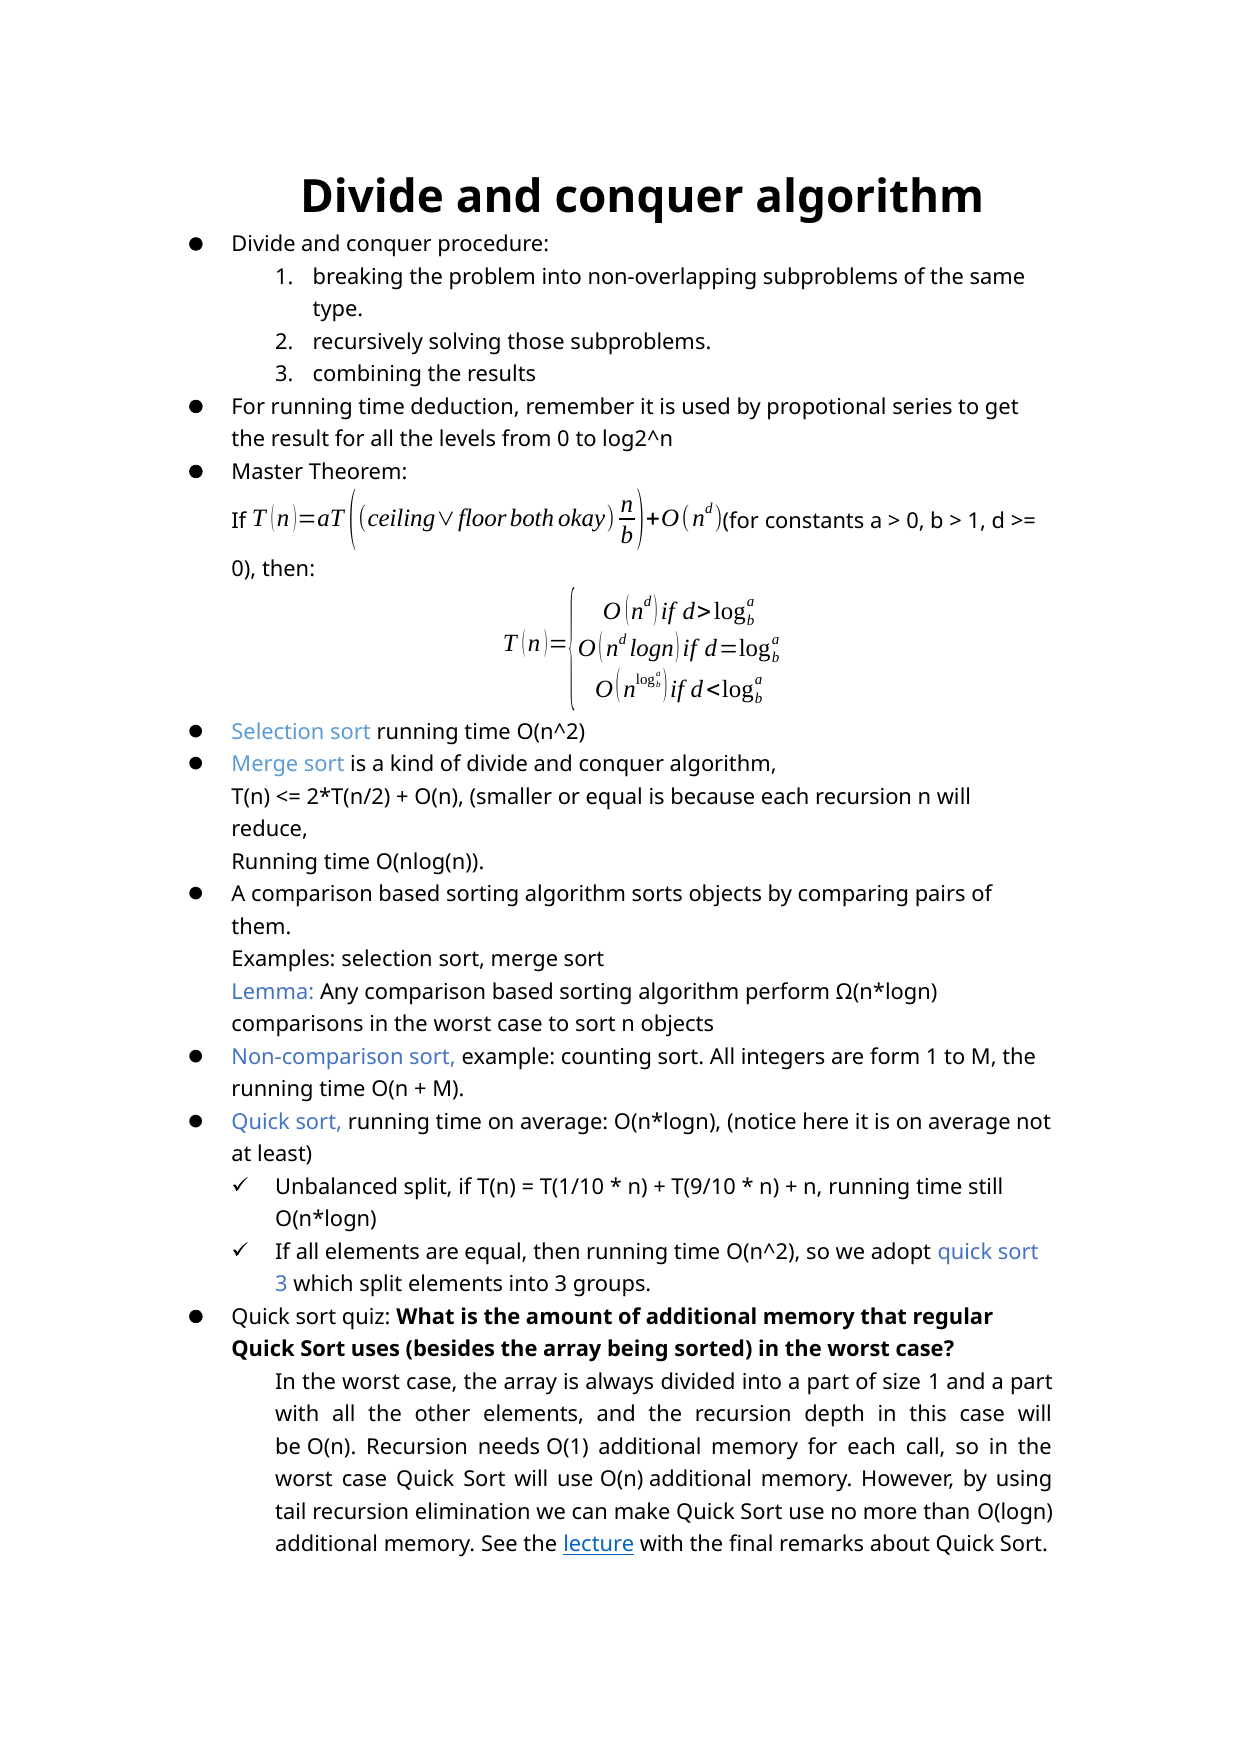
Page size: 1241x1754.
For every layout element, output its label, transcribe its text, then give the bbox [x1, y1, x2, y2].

list breaking the problem into non-overlapping subproblems of the same type. [275, 259, 1053, 324]
list A comparison based sorting algorithm sorts objects by comparing pairs of them. [187, 877, 1053, 942]
list Examples: selection sort, merge sort [231, 942, 1053, 974]
list Selection sort running time O(n^2) [187, 714, 1053, 747]
list Quick sort quiz: What is the amount of additional memory that regular Quick Sort uses (besides the array being sorted) in the worst case? [187, 1299, 1053, 1364]
list For running time deduction, remember it is used by propotional series to get the result for all the levels from 0 to log2^n [187, 389, 1053, 454]
list Divide and conquer procedure: [187, 227, 1053, 259]
list Quick sort, running time on average: O(n*logn), (notice here it is on average not at least) [187, 1104, 1053, 1169]
list In the worst case, the array is always divided into a part of size 1 and a part with all the other elements, and the recursion depth in this case will be O(n). Recursion needs O(1) additional memory for each call, so in the worst case Quick Sort will use O(n) additional memory. However, by using tail recursion elimination we can make Quick Sort use no more than O(logn) additional memory. See the lecture with the final remarks about Quick Sort. [275, 1364, 1053, 1559]
list Divide and conquer algorithm [231, 162, 1053, 227]
list Lemma: Any comparison based sorting algorithm perform Ω(n*logn) comparisons in the worst case to sort n objects [231, 974, 1053, 1039]
list combining the results [275, 357, 1053, 389]
list T(n) <= 2*T(n/2) + O(n), (smaller or equal is because each recursion n will reduce, [231, 779, 1053, 844]
list Merge sort is a kind of divide and conquer algorithm, [187, 747, 1053, 779]
list Non-comparison sort, example: counting sort. All integers are form 1 to M, the running time O(n + M). [187, 1039, 1053, 1104]
list Running time O(nlog(n)). [231, 844, 1053, 877]
list Unbalanced split, if T(n) = T(1/10 * n) + T(9/10 * n) + n, running time still O(n*logn) [231, 1169, 1053, 1234]
list Master Theorem: [187, 454, 1053, 487]
list If (for constants a > 0, b > 1, d >= 0), then: [231, 487, 1053, 584]
list recursively solving those subproblems. [275, 324, 1053, 357]
list If all elements are equal, then running time O(n^2), so we adopt quick sort 3 which split elements into 3 groups. [231, 1234, 1053, 1299]
